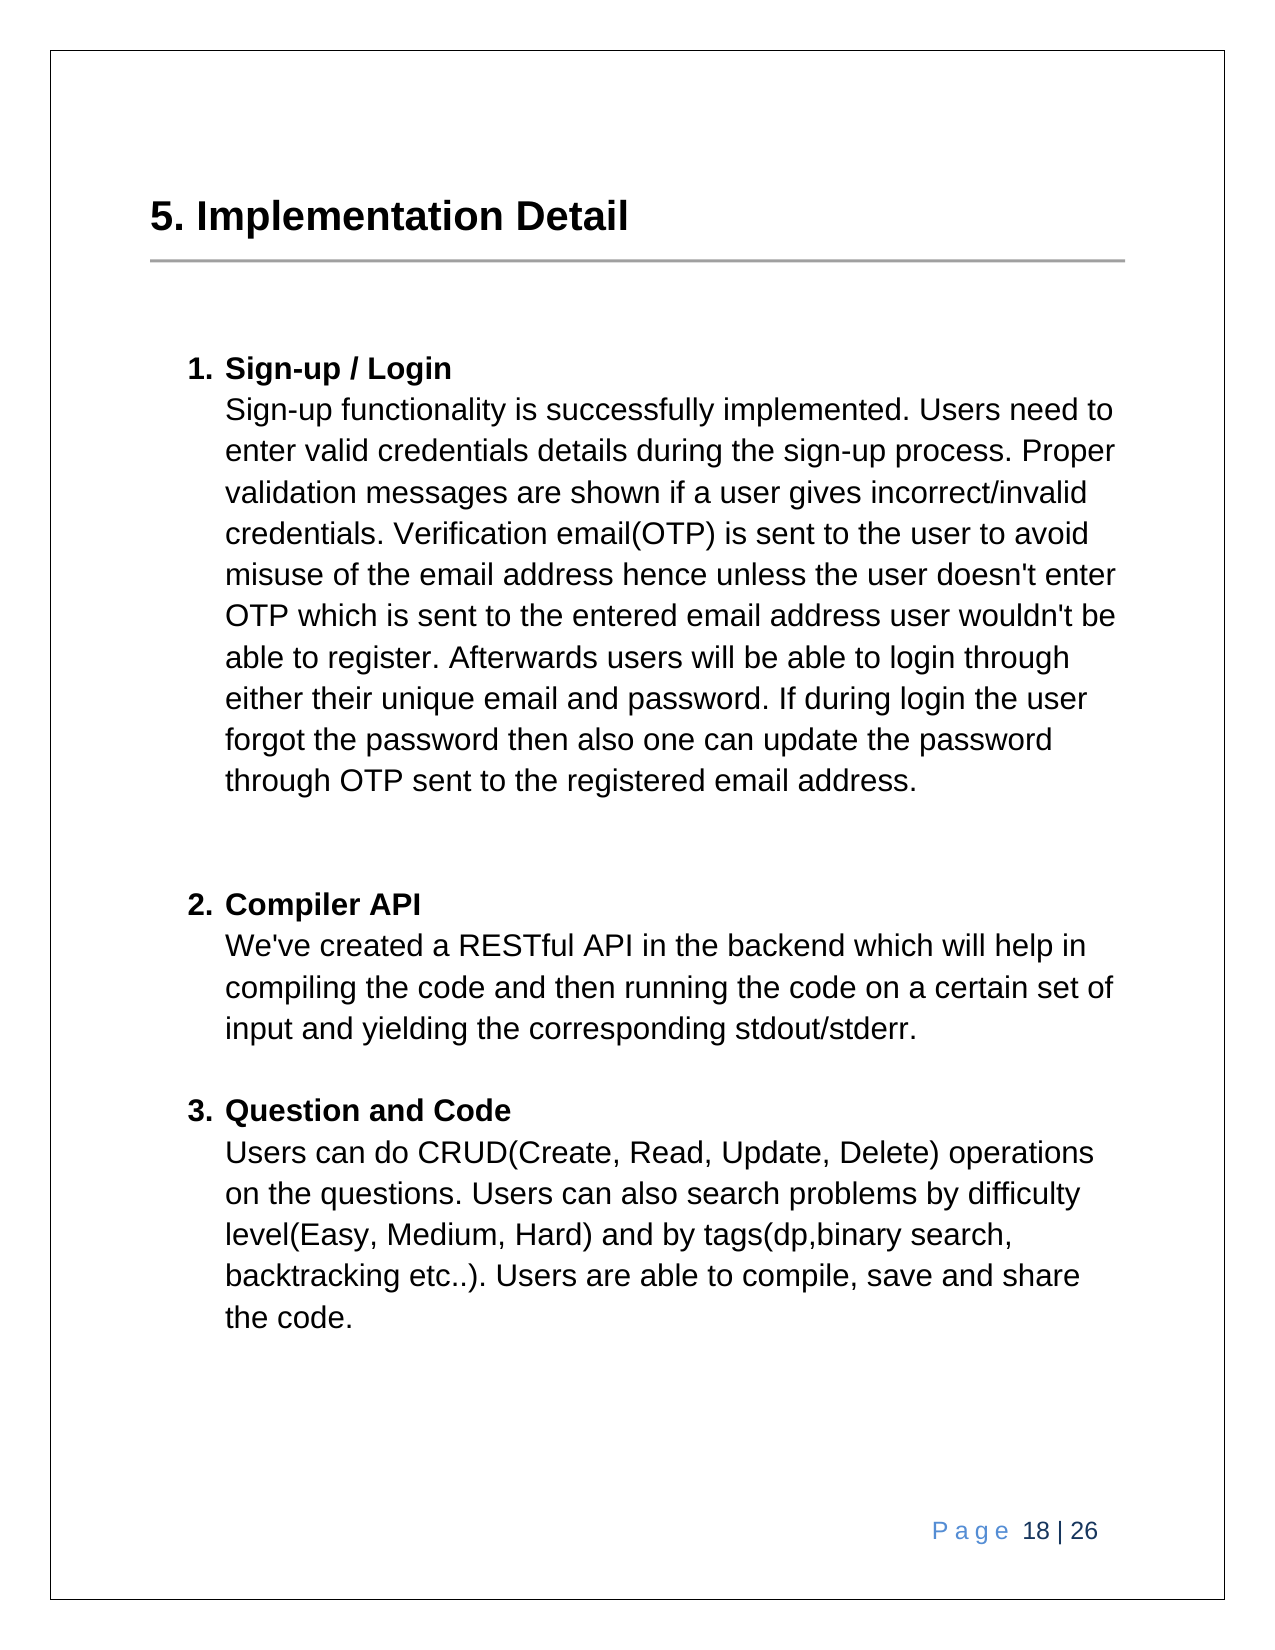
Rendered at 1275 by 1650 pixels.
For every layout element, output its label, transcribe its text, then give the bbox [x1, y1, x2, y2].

text We've created a RESTful API in the backend which will help in [225, 927, 1125, 963]
list Sign-up / Login [187, 350, 1125, 386]
list Question and Code [187, 1092, 1125, 1128]
text Sign-up functionality is successfully implemented. Users need to enter valid credentials details during the sign-up process. Proper validation messages are shown if a user gives incorrect/invalid credentials. Verification email(OTP) is sent to the user to avoid misuse of the email address hence unless the user doesn't enter OTP which is sent to the entered email address user wouldn't be able to register. Afterwards users will be able to login through either their unique email and password. If during login the user forgot the password then also one can update the password through OTP sent to the registered email address. [225, 391, 1125, 798]
list Compiler API [187, 886, 1125, 922]
text Users can do CRUD(Create, Read, Update, Delete) operations on the questions. Users can also search problems by difficulty level(Easy, Medium, Hard) and by tags(dp,binary search, backtracking etc..). Users are able to compile, save and share the code. [225, 1134, 1125, 1334]
text compiling the code and then running the code on a certain set of input and yielding the corresponding stdout/stderr. [225, 969, 1125, 1046]
subtitle 5. Implementation Detail [150, 192, 1125, 239]
